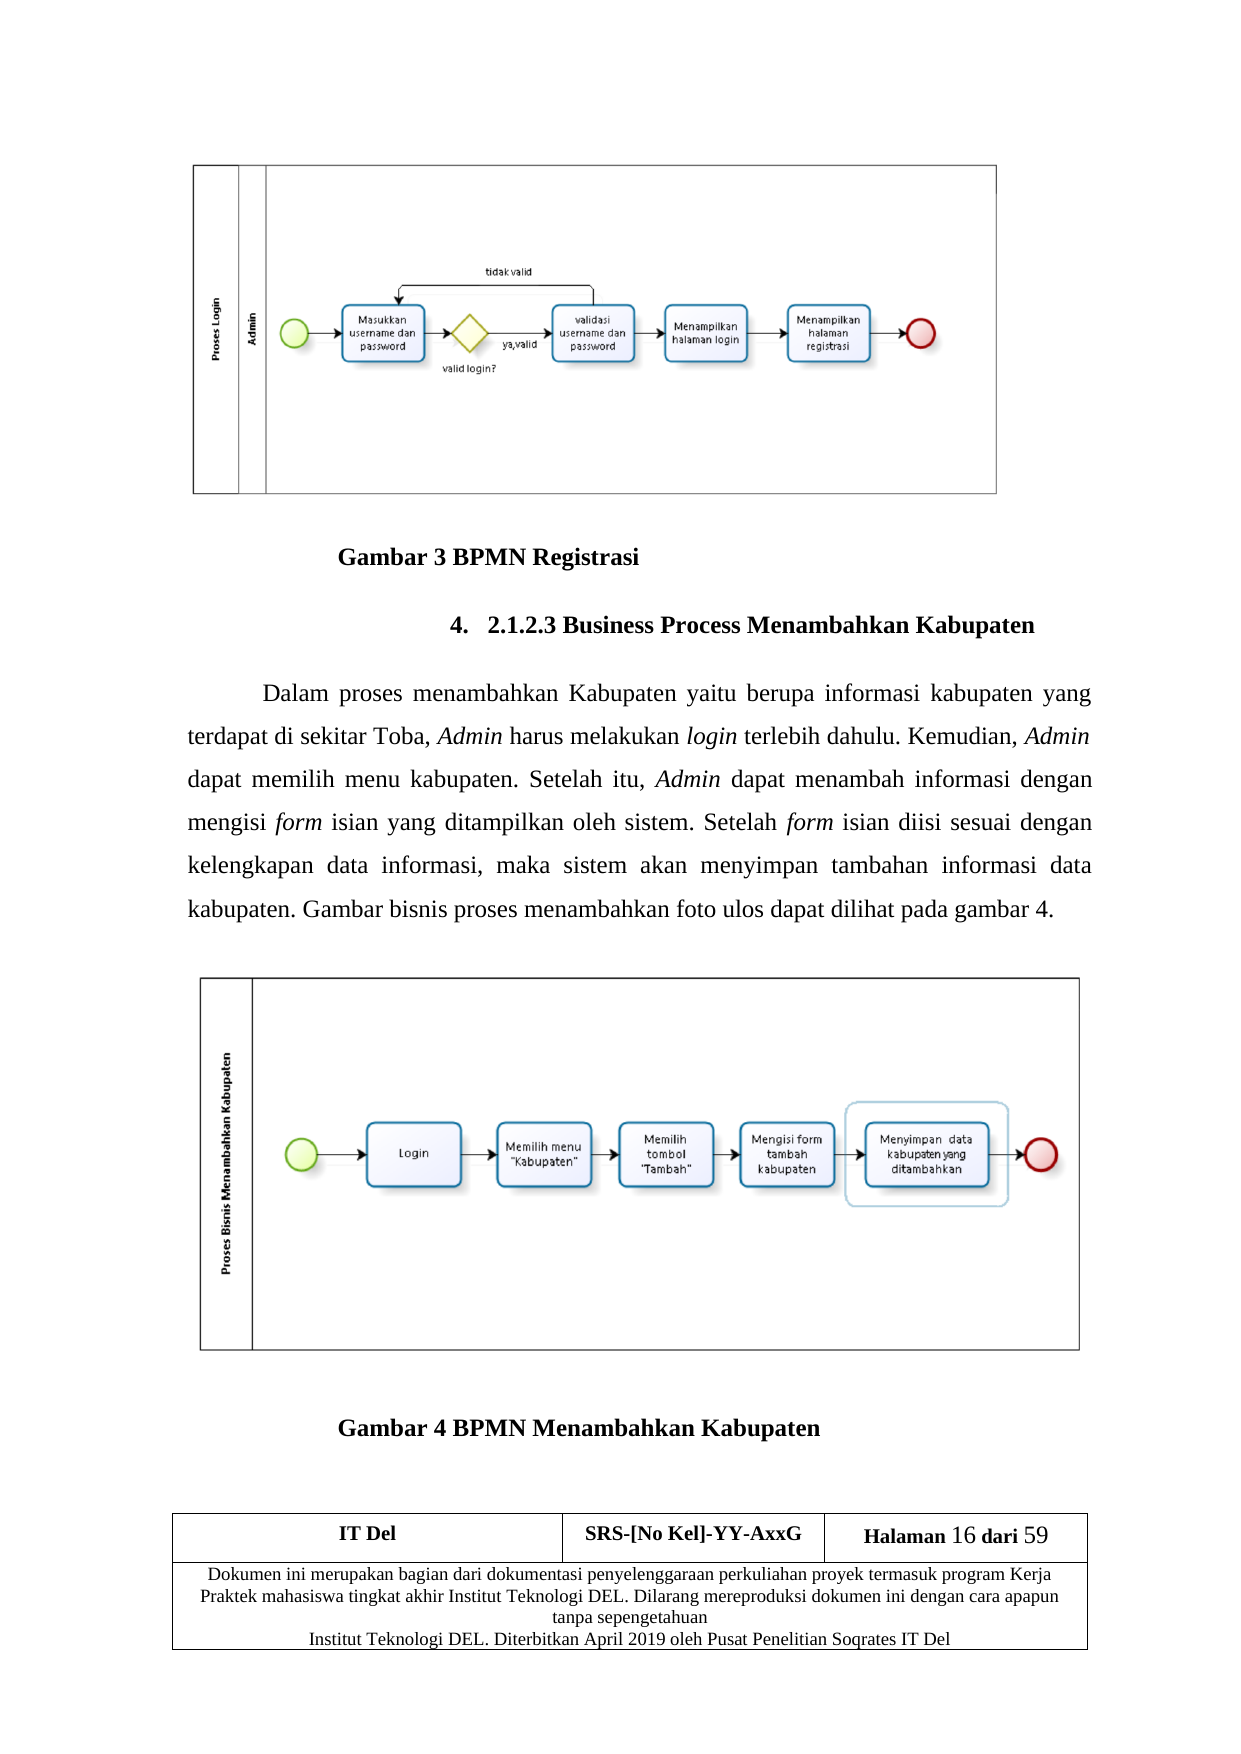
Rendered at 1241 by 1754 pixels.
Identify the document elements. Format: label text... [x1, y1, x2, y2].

text Dalam proses menambahkan Kabupaten yaitu berupa informasi kabupaten yang terdapat di sekitar Toba, Admin harus melakukan login terlebih dahulu. Kemudian, Admin dapat memilih menu kabupaten. Setelah itu, Admin dapat menambah informasi dengan mengisi form isian yang ditampilkan oleh sistem. Setelah form isian diisi sesuai dengan kelengkapan data informasi, maka sistem akan menyimpan tambahan informasi data kabupaten. Gambar bisnis proses menambahkan foto ulos dapat dilihat pada gambar 4. [187, 678, 1092, 922]
subtitle 2.1.2.3 Business Process Menambahkan Kabupaten [450, 610, 1092, 639]
text Gambar 4 BPMN Menambahkan Kabupaten [262, 1413, 1092, 1441]
picture [187, 147, 1000, 503]
text Gambar 3 BPMN Registrasi [187, 542, 1092, 571]
picture [187, 961, 1113, 1374]
